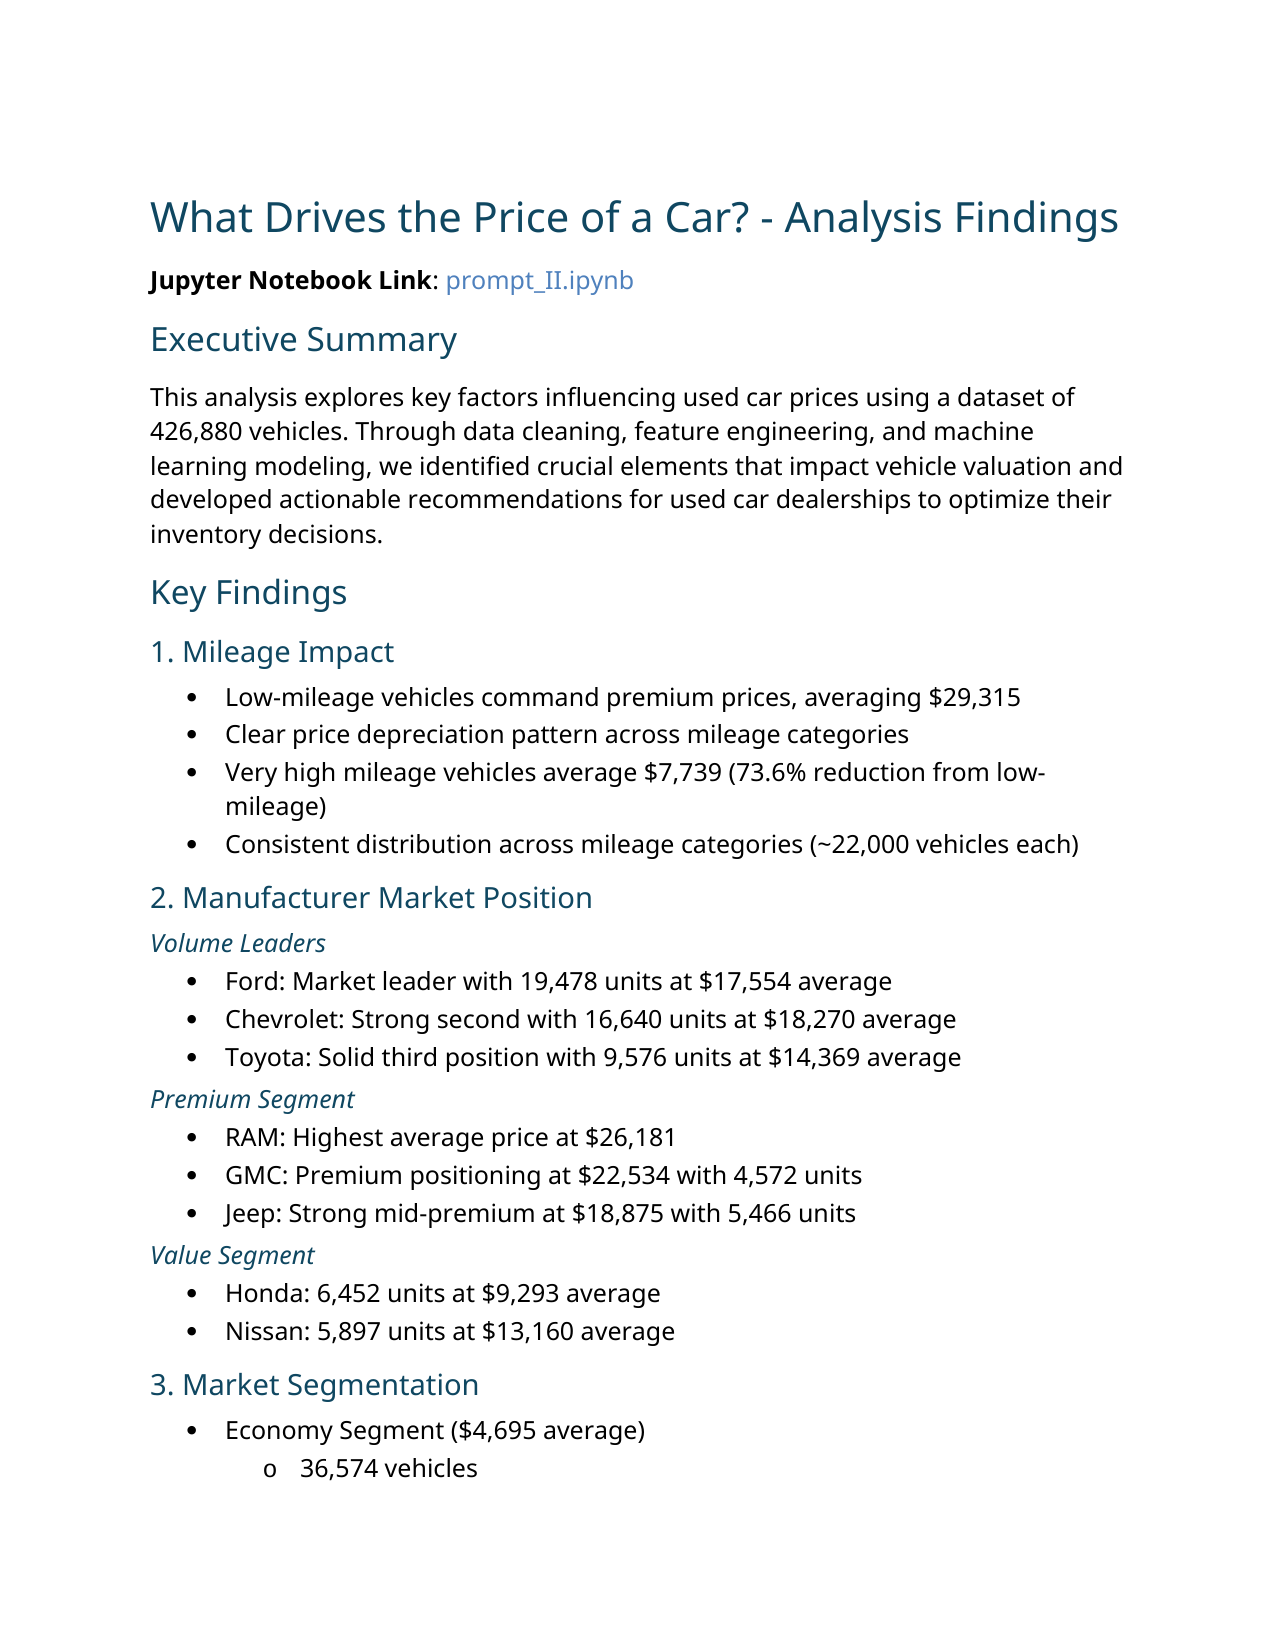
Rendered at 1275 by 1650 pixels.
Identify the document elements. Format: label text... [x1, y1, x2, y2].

list Honda: 6,452 units at $9,293 average [187, 1276, 1125, 1310]
list Nissan: 5,897 units at $13,160 average [187, 1314, 1125, 1348]
text Jupyter Notebook Link: prompt_II.ipynb [150, 263, 1125, 297]
list Jeep: Strong mid-premium at $18,875 with 5,466 units [187, 1196, 1125, 1229]
subtitle Premium Segment [150, 1082, 1125, 1116]
subtitle Value Segment [150, 1238, 1125, 1272]
list Low-mileage vehicles command premium prices, averaging $29,315 [187, 679, 1125, 713]
list GMC: Premium positioning at $22,534 with 4,572 units [187, 1158, 1125, 1192]
list Toyota: Solid third position with 9,576 units at $14,369 average [187, 1039, 1125, 1073]
subtitle What Drives the Price of a Car? - Analysis Findings [150, 187, 1125, 244]
subtitle Key Findings [150, 569, 1125, 614]
subtitle 1. Mileage Impact [150, 631, 1125, 671]
list Very high mileage vehicles average $7,739 (73.6% reduction from low-mileage) [187, 755, 1125, 823]
subtitle Volume Leaders [150, 925, 1125, 959]
subtitle 3. Market Segmentation [150, 1365, 1125, 1404]
text This analysis explores key factors influencing used car prices using a dataset of 426,880 vehicles. Through data cleaning, feature engineering, and machine learning modeling, we identified crucial elements that impact vehicle valuation and developed actionable recommendations for used car dealerships to optimize their inventory decisions. [150, 380, 1125, 550]
subtitle 2. Manufacturer Market Position [150, 877, 1125, 917]
list Ford: Market leader with 19,478 units at $17,554 average [187, 964, 1125, 998]
list Clear price depreciation pattern across mileage categories [187, 717, 1125, 751]
list RAM: Highest average price at $26,181 [187, 1120, 1125, 1154]
list Chevrolet: Strong second with 16,640 units at $18,270 average [187, 1001, 1125, 1036]
list Consistent distribution across mileage categories (~22,000 vehicles each) [187, 827, 1125, 861]
subtitle Executive Summary [150, 316, 1125, 361]
list Economy Segment ($4,695 average) [187, 1413, 1125, 1447]
list 36,574 vehicles [262, 1451, 1125, 1485]
